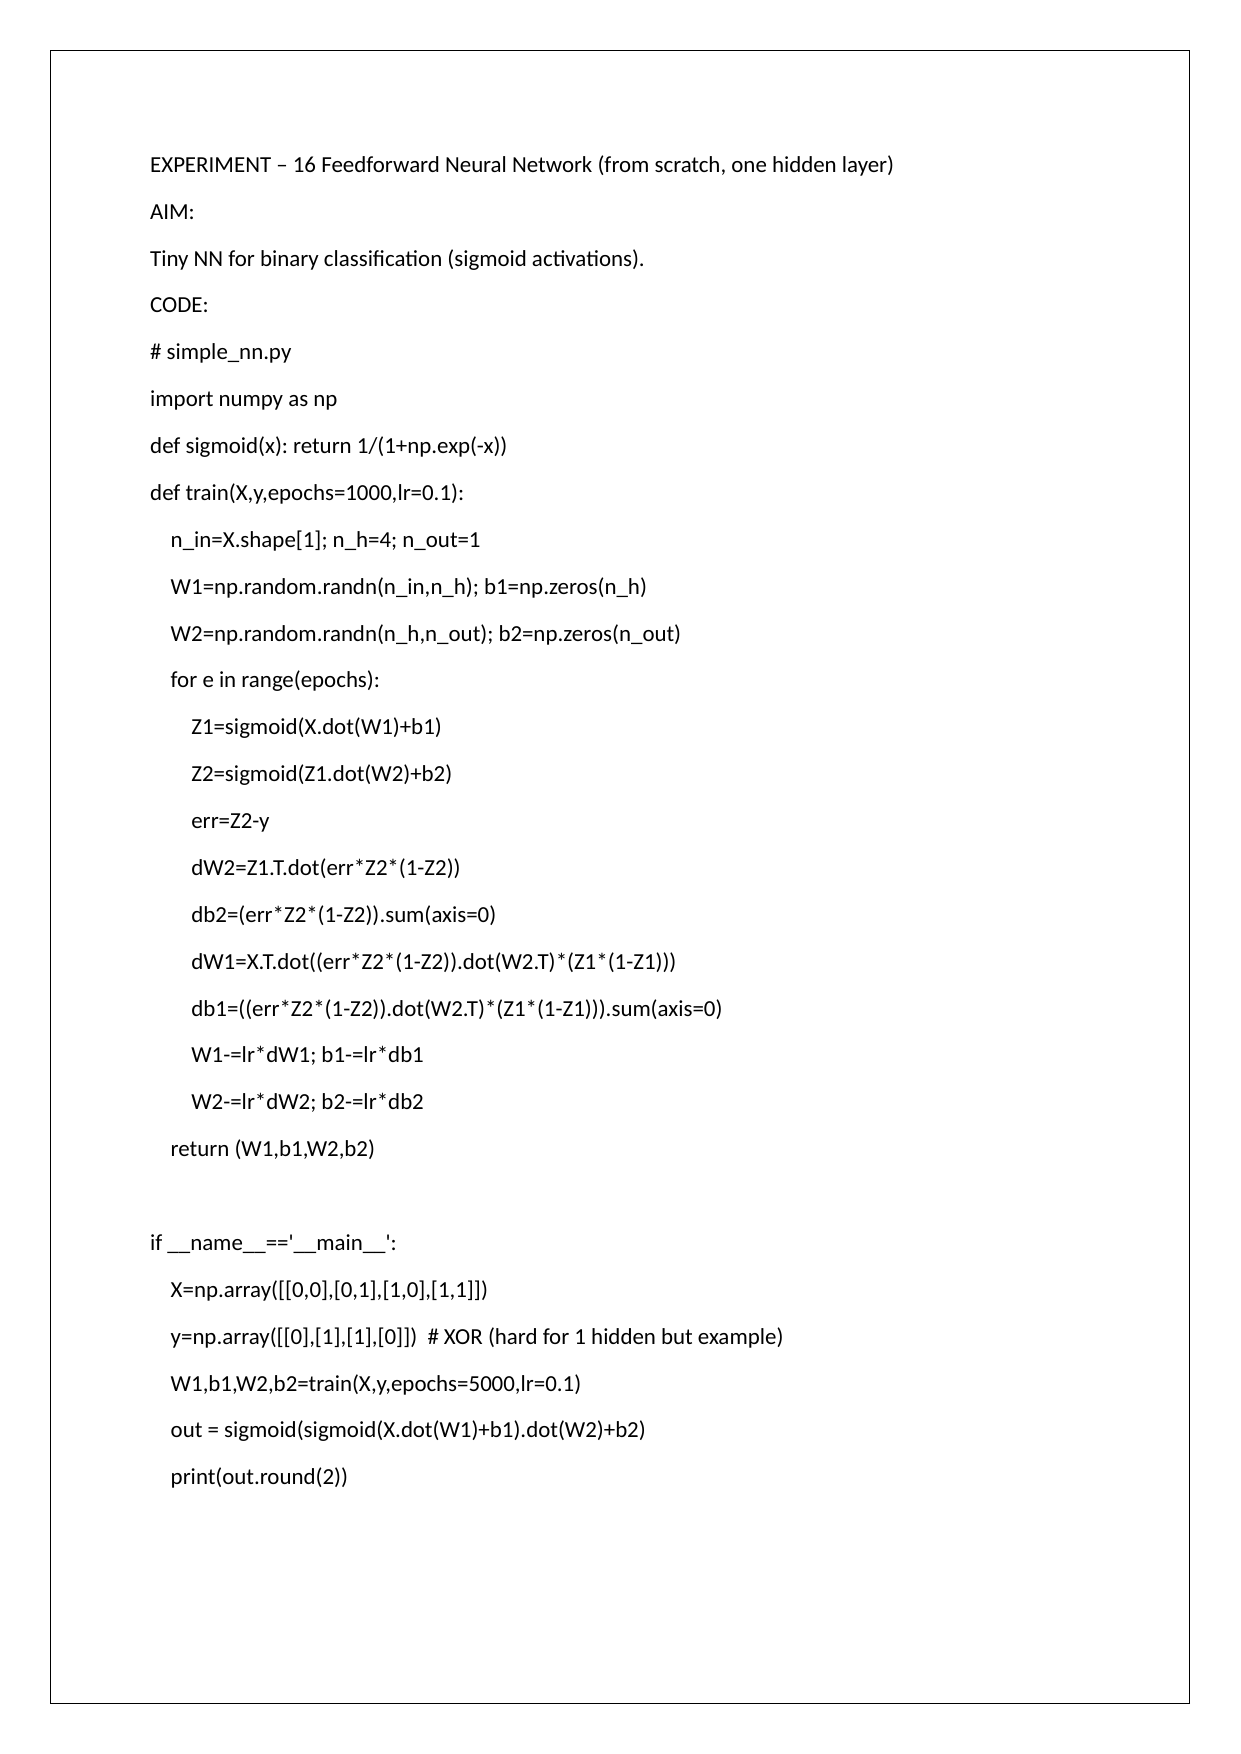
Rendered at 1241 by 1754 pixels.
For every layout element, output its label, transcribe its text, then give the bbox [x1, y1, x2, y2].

text Z1=sigmoid(X.dot(W1)+b1) [150, 712, 1090, 741]
text dW2=Z1.T.dot(err*Z2*(1-Z2)) [150, 853, 1090, 881]
text X=np.array([[0,0],[0,1],[1,0],[1,1]]) [150, 1275, 1090, 1303]
text def train(X,y,epochs=1000,lr=0.1): [150, 478, 1090, 506]
text W1=np.random.randn(n_in,n_h); b1=np.zeros(n_h) [150, 572, 1090, 600]
text def sigmoid(x): return 1/(1+np.exp(-x)) [150, 431, 1090, 459]
text out = sigmoid(sigmoid(X.dot(W1)+b1).dot(W2)+b2) [150, 1416, 1090, 1444]
text db2=(err*Z2*(1-Z2)).sum(axis=0) [150, 900, 1090, 928]
text AIM: [150, 197, 1090, 225]
text EXPERIMENT – 16 Feedforward Neural Network (from scratch, one hidden layer) [150, 150, 1090, 178]
text if __name__=='__main__': [150, 1228, 1090, 1256]
text CODE: [150, 291, 1090, 319]
text W2=np.random.randn(n_h,n_out); b2=np.zeros(n_out) [150, 619, 1090, 647]
text return (W1,b1,W2,b2) [150, 1134, 1090, 1162]
text y=np.array([[0],[1],[1],[0]]) # XOR (hard for 1 hidden but example) [150, 1322, 1090, 1350]
text for e in range(epochs): [150, 666, 1090, 694]
text Z2=sigmoid(Z1.dot(W2)+b2) [150, 759, 1090, 787]
text print(out.round(2)) [150, 1462, 1090, 1491]
text W1-=lr*dW1; b1-=lr*db1 [150, 1041, 1090, 1069]
text W2-=lr*dW2; b2-=lr*db2 [150, 1087, 1090, 1116]
text db1=((err*Z2*(1-Z2)).dot(W2.T)*(Z1*(1-Z1))).sum(axis=0) [150, 994, 1090, 1022]
text n_in=X.shape[1]; n_h=4; n_out=1 [150, 525, 1090, 553]
text Tiny NN for binary classification (sigmoid activations). [150, 244, 1090, 272]
text import numpy as np [150, 384, 1090, 412]
text dW1=X.T.dot((err*Z2*(1-Z2)).dot(W2.T)*(Z1*(1-Z1))) [150, 947, 1090, 975]
text # simple_nn.py [150, 337, 1090, 366]
text W1,b1,W2,b2=train(X,y,epochs=5000,lr=0.1) [150, 1369, 1090, 1397]
text err=Z2-y [150, 806, 1090, 834]
